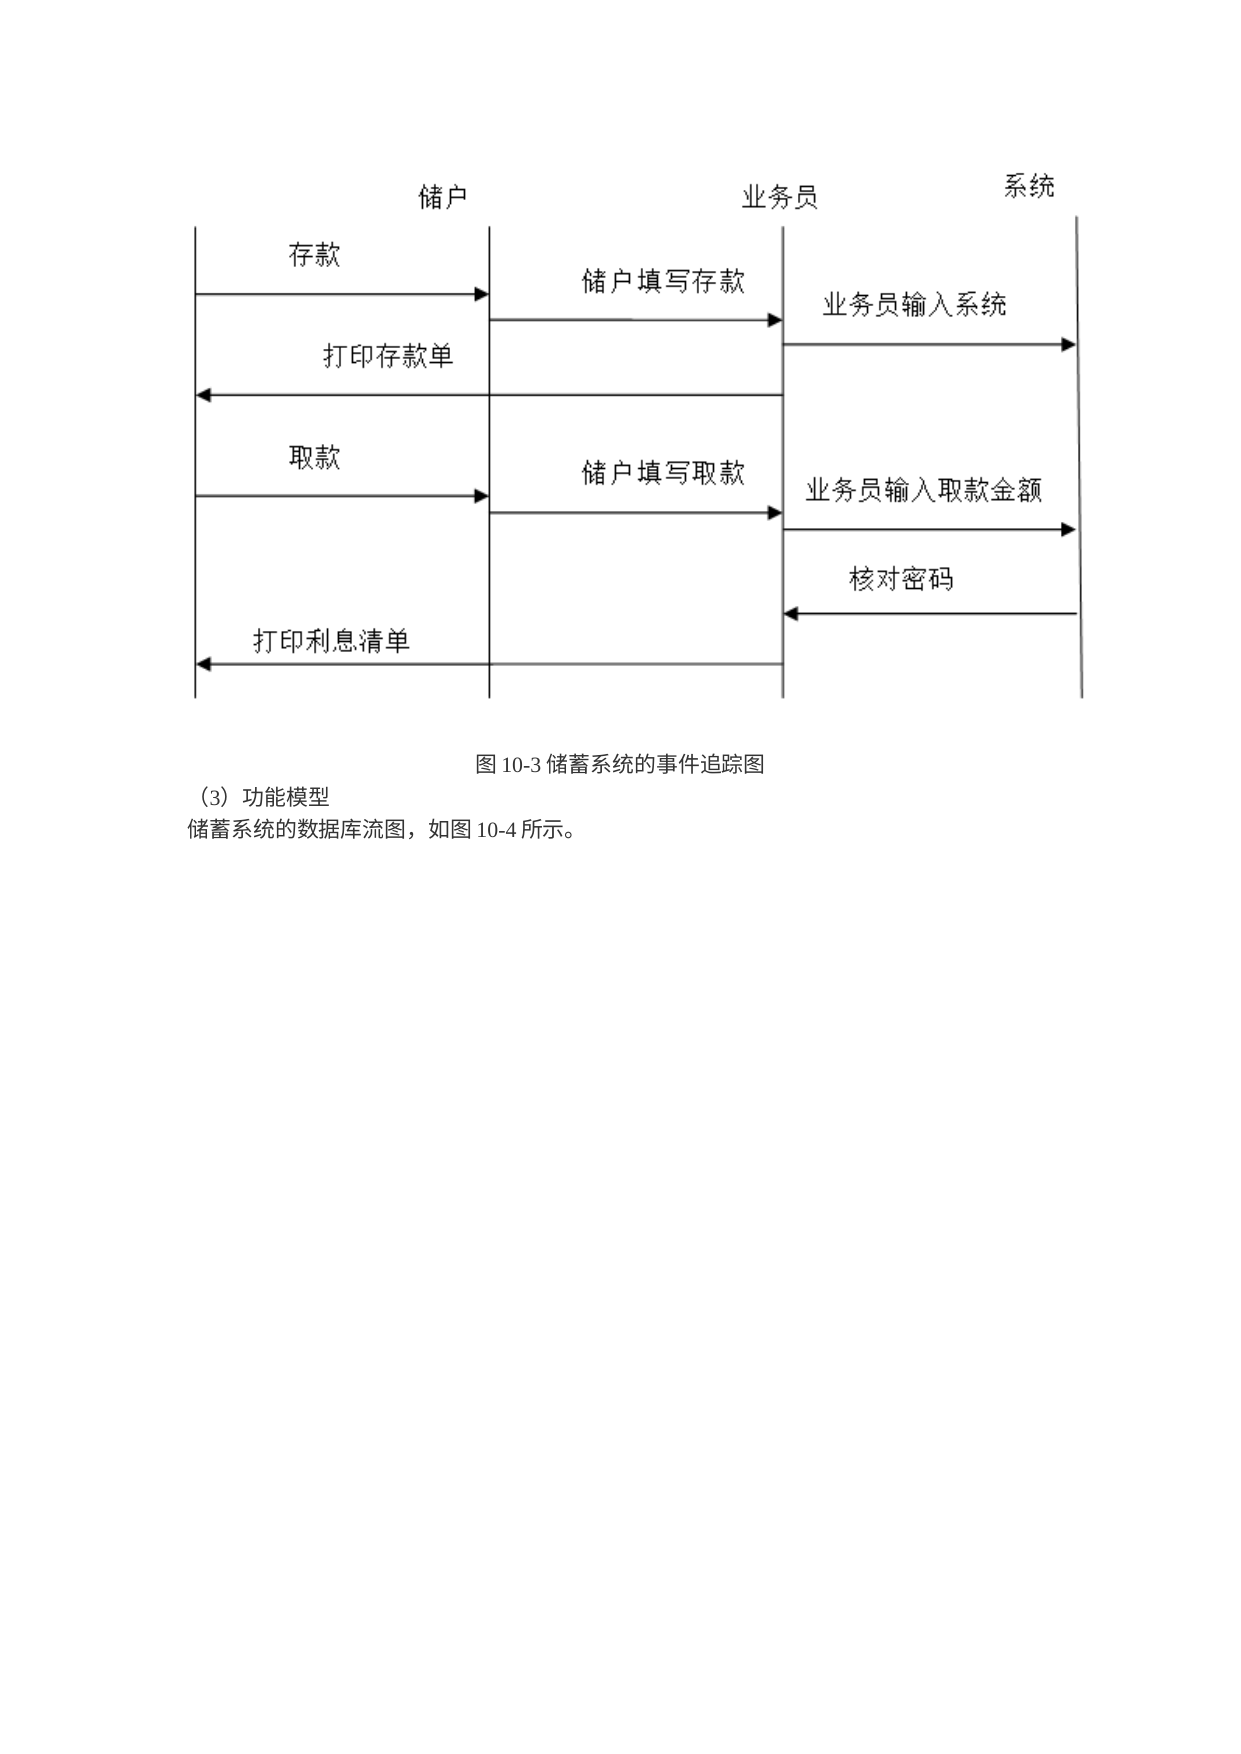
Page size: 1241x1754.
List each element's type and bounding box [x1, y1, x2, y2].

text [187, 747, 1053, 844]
picture [187, 162, 1088, 722]
